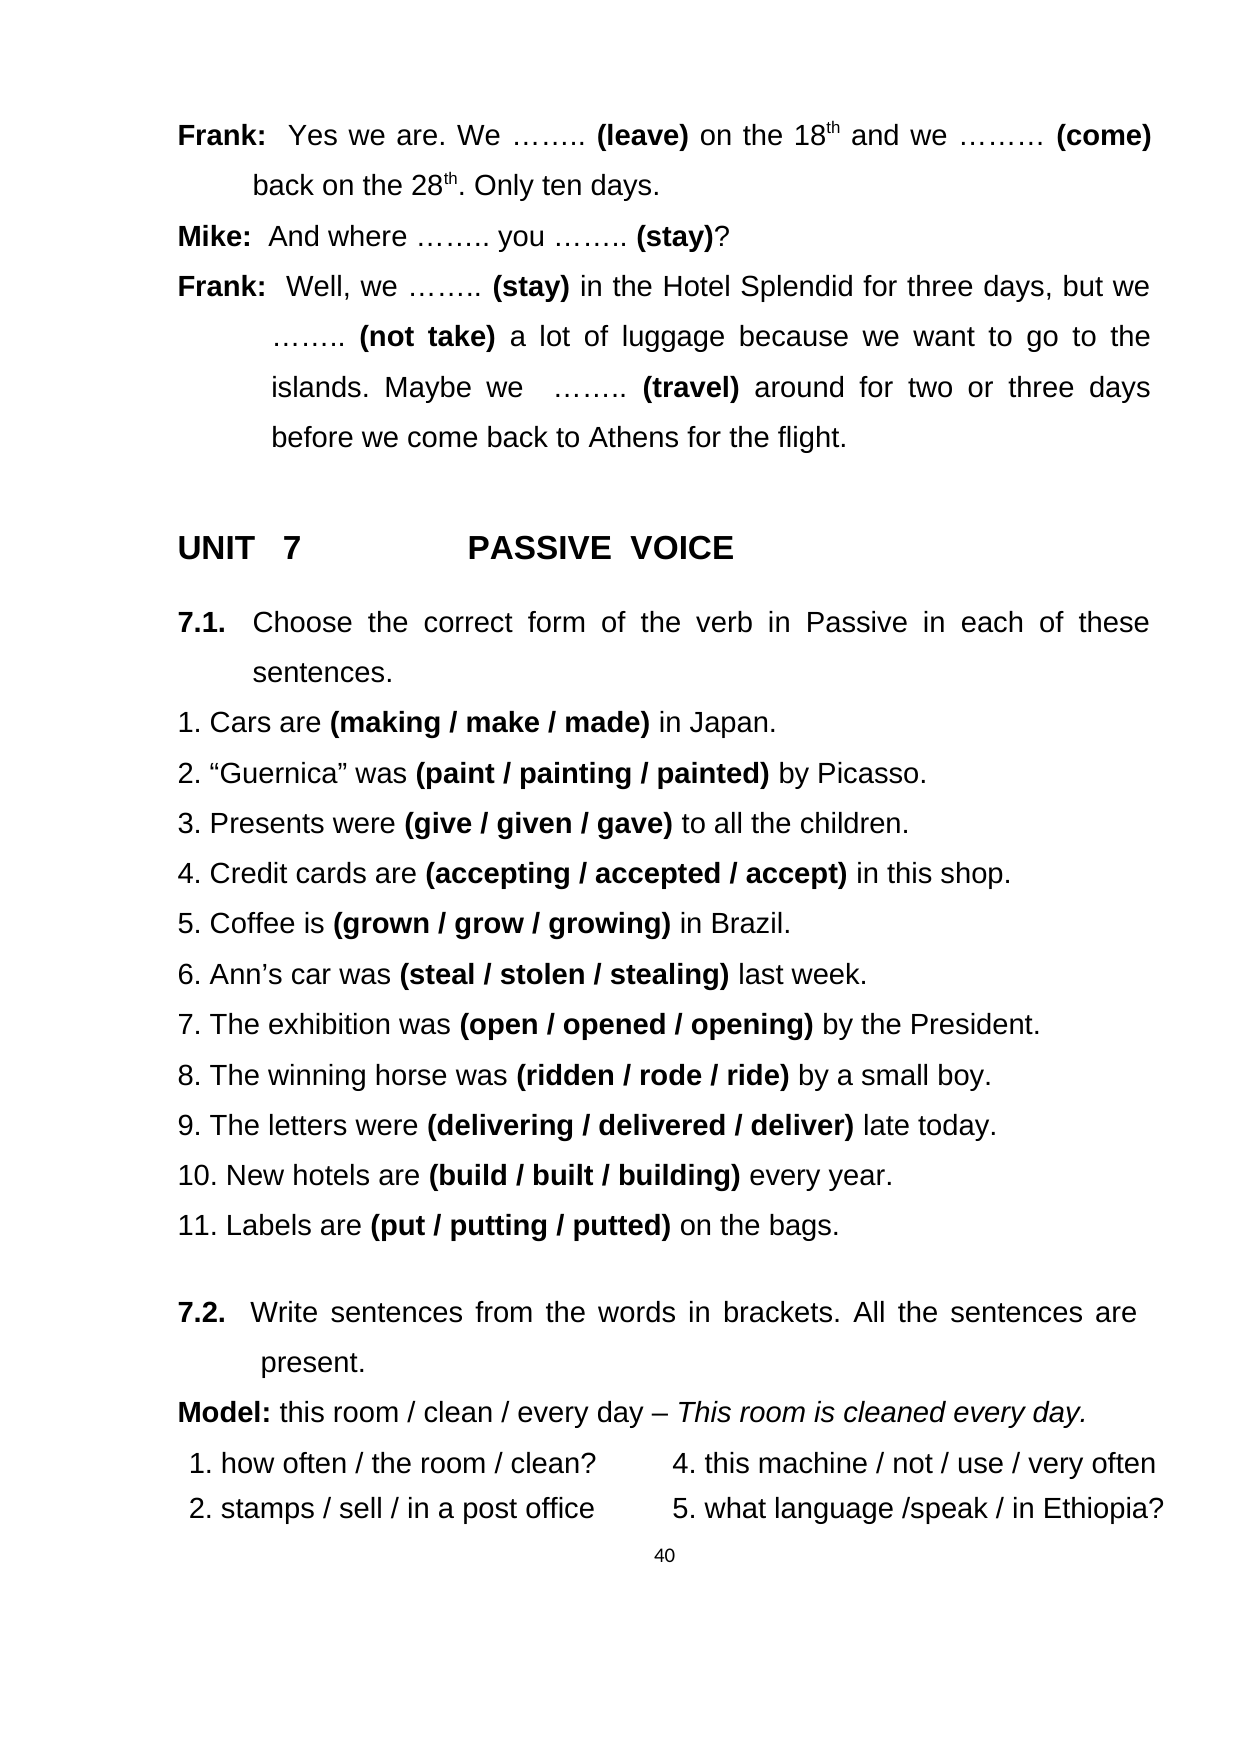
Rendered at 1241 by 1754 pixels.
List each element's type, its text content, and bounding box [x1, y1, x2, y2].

text 6. Ann’s car was (steal / stolen / stealing) last week. [177, 957, 1152, 990]
table_header 4. this machine / not / use / very often [661, 1446, 1178, 1491]
text 1. Cars are (making / make / made) in Japan. [177, 705, 1152, 739]
text Mike: And where …….. you …….. (stay)? [177, 219, 1152, 252]
text Frank: Well, we …….. (stay) in the Hotel Splendid for three days, but we …….. (not take) a lot of luggage because we want to go to the islands. Maybe we …….. (travel) around for two or three days before we come back to Athens for the flight. [177, 269, 1152, 453]
table_header 1. how often / the room / clean? [177, 1446, 661, 1491]
text UNIT 7 PASSIVE VOICE [177, 528, 1152, 566]
text 2. “Guernica” was (paint / painting / painted) by Picasso. [177, 756, 1152, 789]
text 7. The exhibition was (open / opened / opening) by the President. [177, 1007, 1152, 1041]
text 5. Coffee is (grown / grow / growing) in Brazil. [177, 907, 1152, 940]
text 7.2. Write sentences from the words in brackets. All the sentences are present. [177, 1295, 1152, 1378]
text 4. Credit cards are (accepting / accepted / accept) in this shop. [177, 856, 1152, 890]
text 9. The letters were (delivering / delivered / deliver) late today. [177, 1108, 1152, 1141]
text Model: this room / clean / every day – This room is cleaned every day. [177, 1395, 1152, 1429]
text 7.1. Choose the correct form of the verb in Passive in each of these sentences. [177, 605, 1152, 688]
text 3. Presents were (give / given / gave) to all the children. [177, 806, 1152, 839]
text Frank: Yes we are. We …….. (leave) on the 18th and we ……… (come) back on the 28th. Only ten days. [177, 118, 1152, 202]
table_cell 2. stamps / sell / in a post office [177, 1491, 661, 1537]
text 10. New hotels are (build / built / building) every year. [177, 1158, 1152, 1192]
text 11. Labels are (put / putting / putted) on the bags. [177, 1208, 1152, 1242]
table_cell 5. what language /speak / in Ethiopia? [661, 1491, 1178, 1537]
text 8. The winning horse was (ridden / rode / ride) by a small boy. [177, 1057, 1152, 1091]
